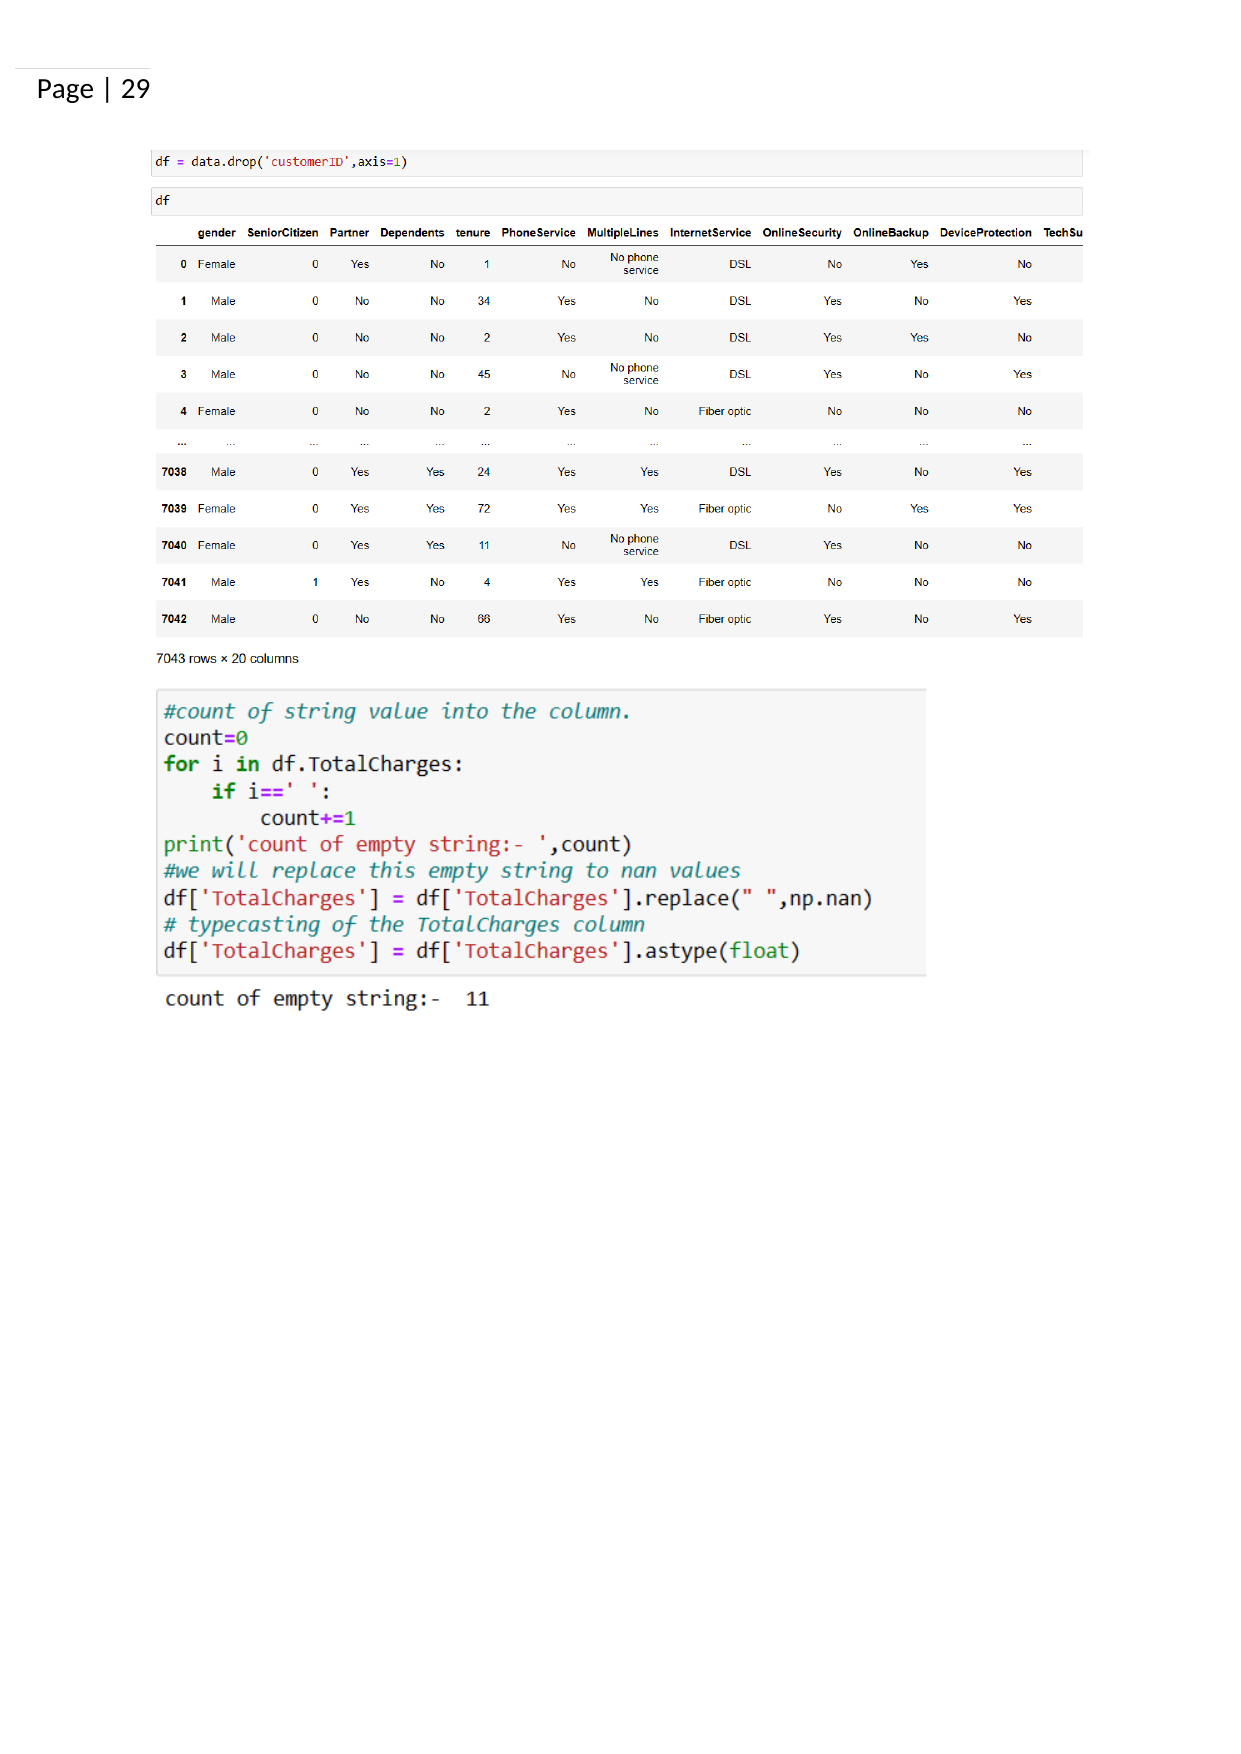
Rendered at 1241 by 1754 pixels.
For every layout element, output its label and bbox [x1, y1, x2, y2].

picture [150, 150, 1090, 669]
picture [150, 686, 927, 1032]
